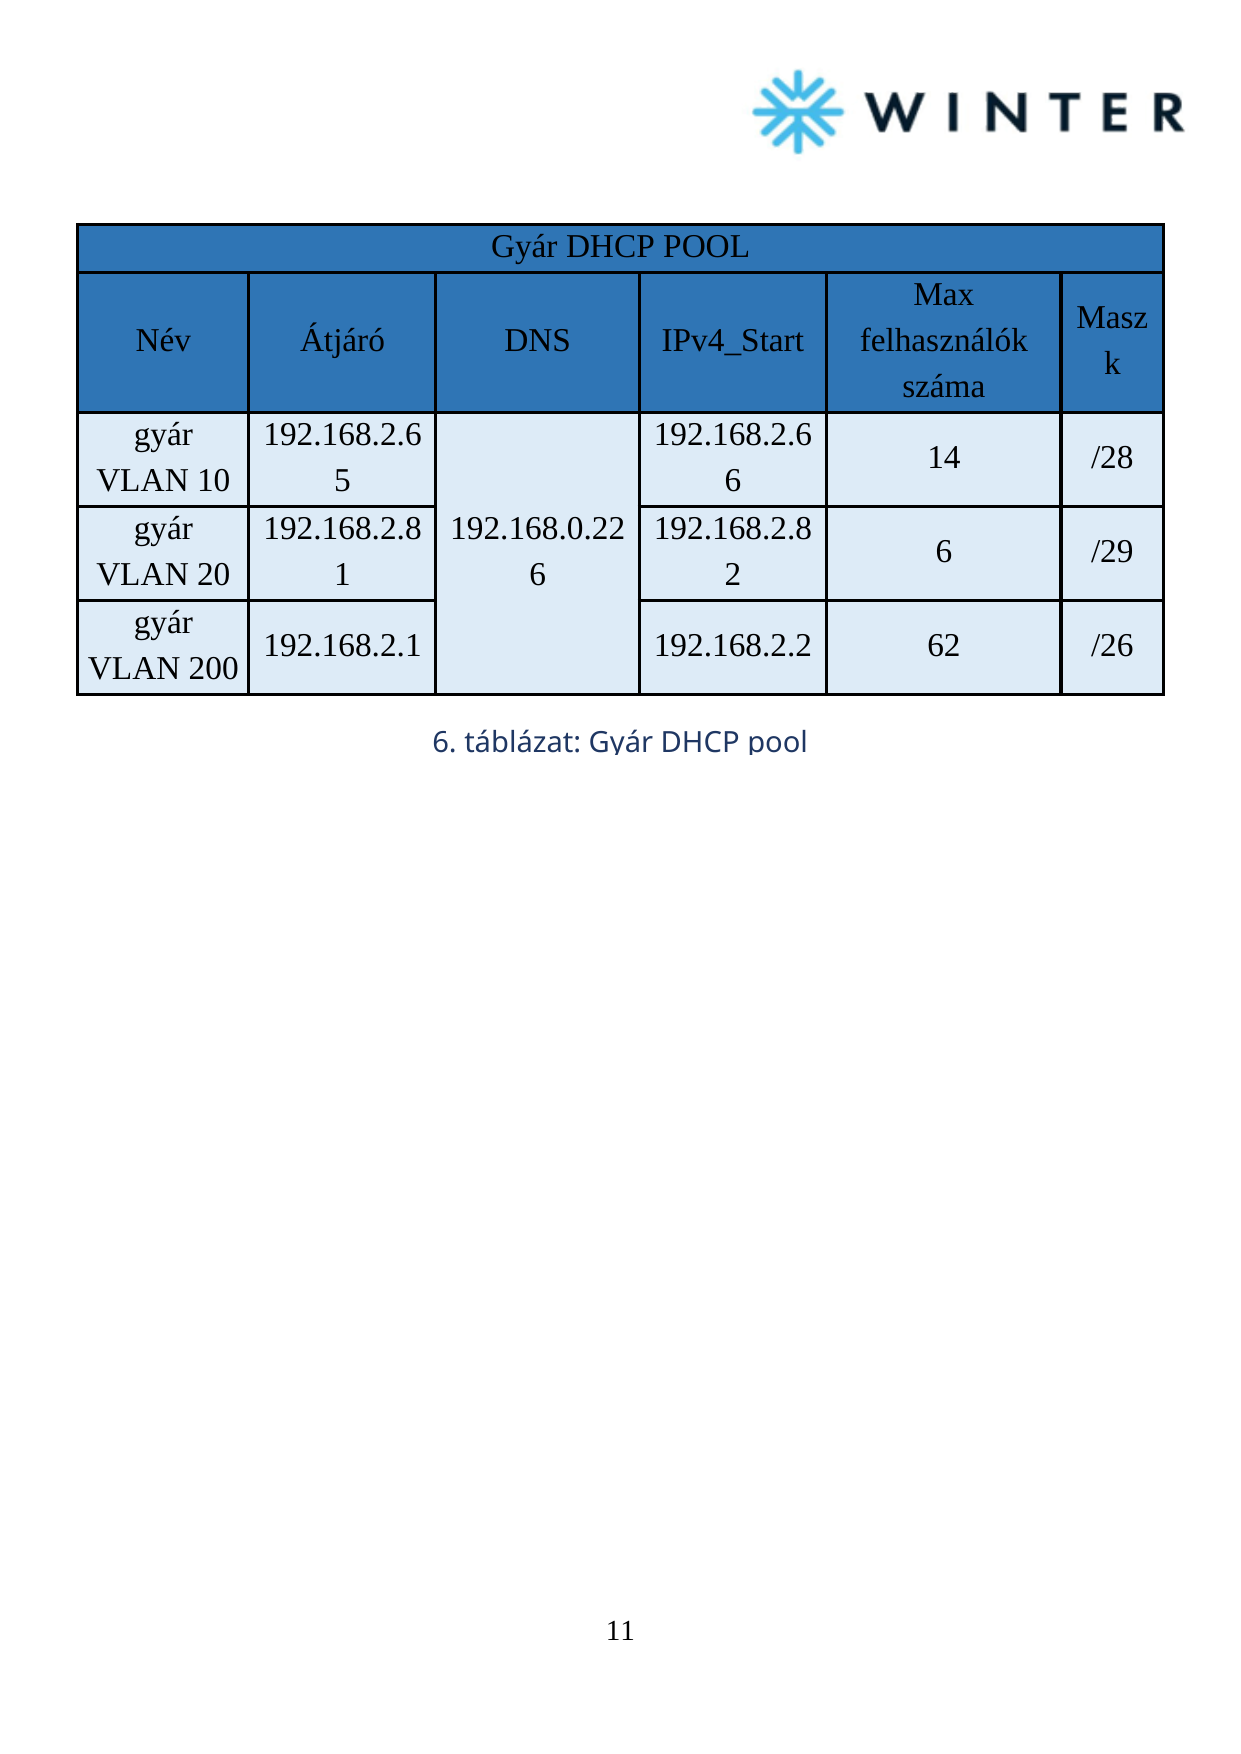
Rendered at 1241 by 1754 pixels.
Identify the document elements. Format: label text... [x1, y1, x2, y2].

table_cell Max felhasználók száma [828, 274, 1059, 411]
table_cell Átjáró [250, 274, 434, 411]
table_cell /26 [1063, 602, 1162, 693]
table_cell 192.168.2.66 [641, 414, 825, 505]
picture [738, 49, 1224, 166]
table_cell DNS [437, 274, 638, 411]
table_cell gyár VLAN 20 [79, 508, 247, 599]
table_header Gyár DHCP POOL [79, 226, 1162, 271]
table_cell 192.168.2.65 [250, 414, 434, 505]
table_cell IPv4_Start [641, 274, 825, 411]
table_cell 192.168.2.82 [641, 508, 825, 599]
table_cell /28 [1063, 414, 1162, 505]
table_cell 62 [828, 602, 1059, 693]
table_cell Maszk [1063, 274, 1162, 411]
table_cell 192.168.0.226 [437, 414, 638, 693]
table_cell /29 [1063, 508, 1162, 599]
table_cell 192.168.2.2 [641, 602, 825, 693]
table_cell gyár VLAN 200 [79, 602, 247, 693]
table_cell 14 [828, 414, 1059, 505]
table_cell 6 [828, 508, 1059, 599]
table_cell 192.168.2.81 [250, 508, 434, 599]
table_cell gyár VLAN 10 [79, 414, 247, 505]
table_cell 192.168.2.1 [250, 602, 434, 693]
table_cell Név [79, 274, 247, 411]
